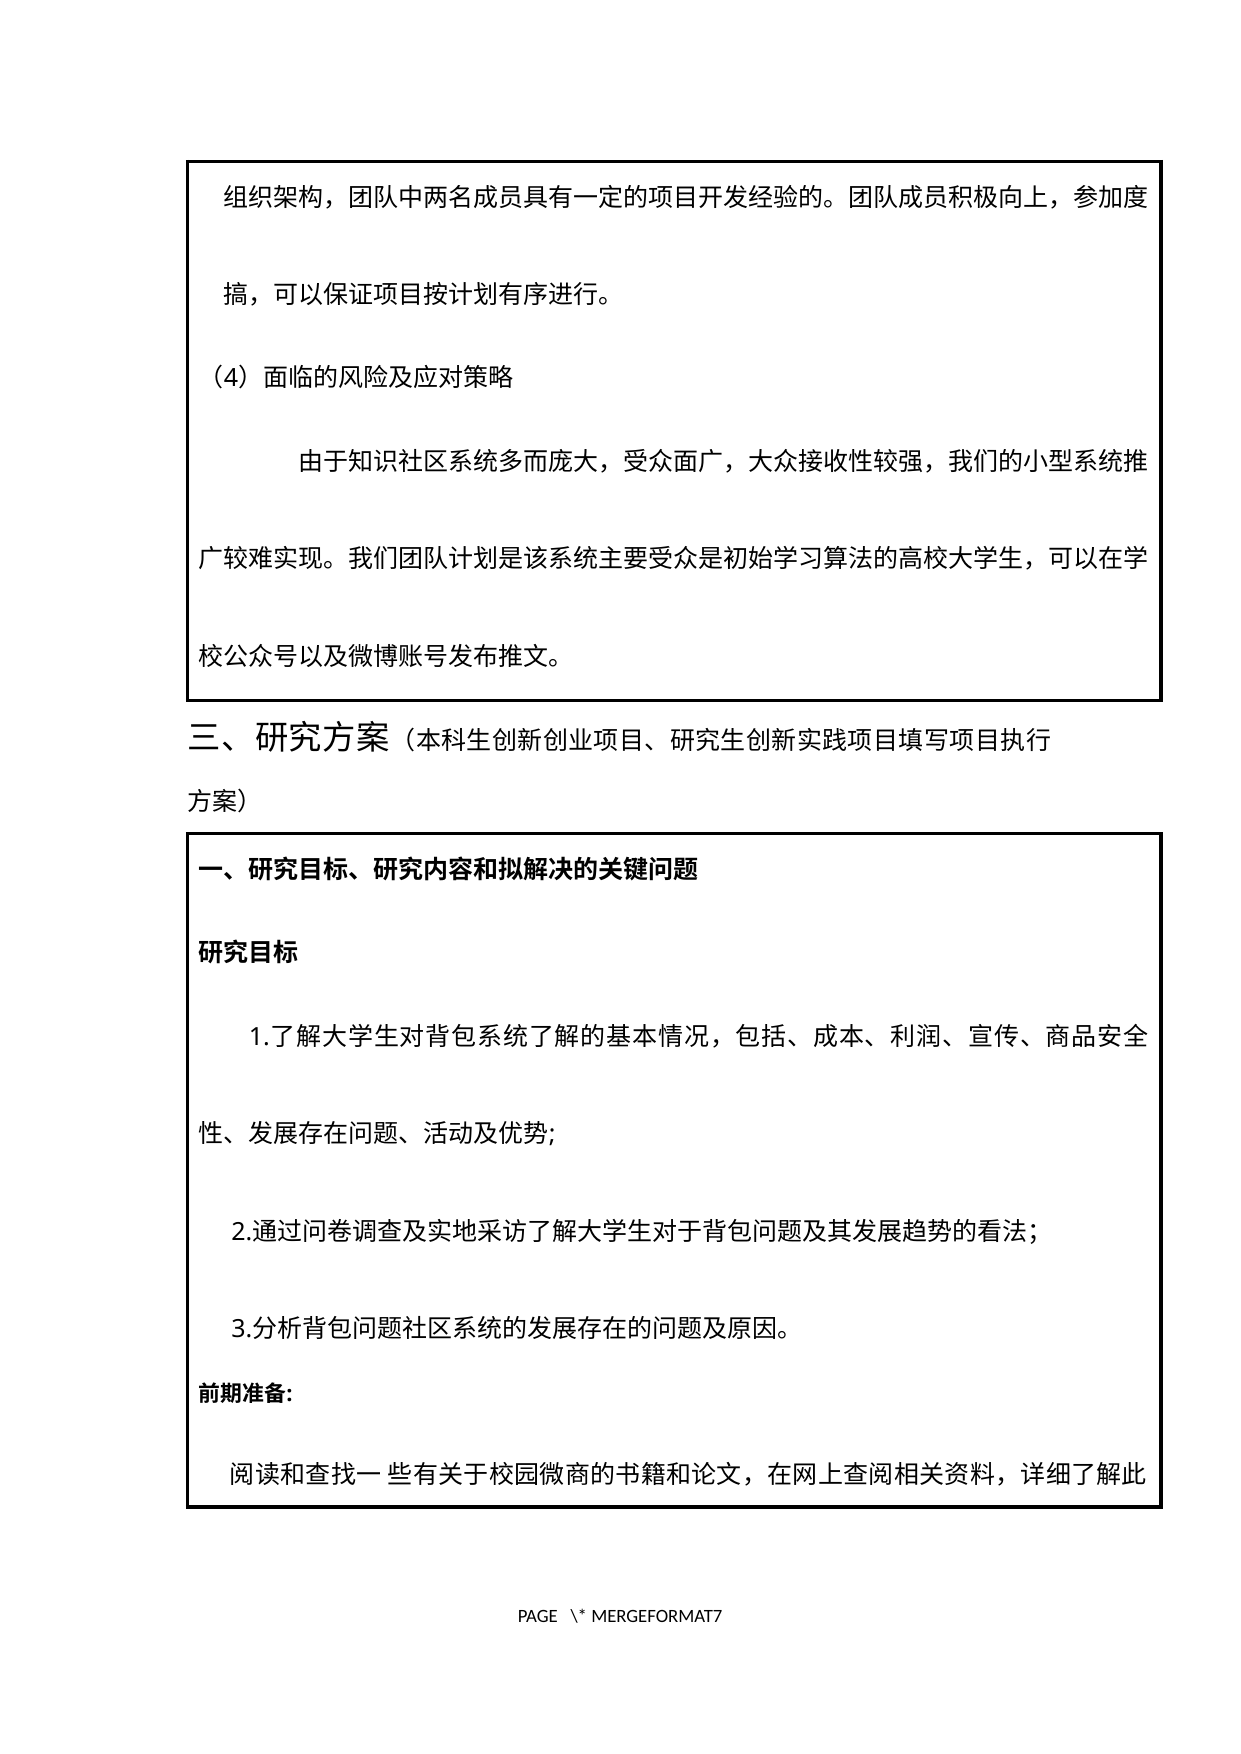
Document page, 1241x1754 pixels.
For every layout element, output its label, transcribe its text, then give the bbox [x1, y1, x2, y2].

text 三、研究方案（本科生创新创业项目、研究生创新实践项目填写项目执行方案） [187, 702, 1053, 832]
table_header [189, 163, 1159, 699]
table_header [189, 835, 1159, 1505]
